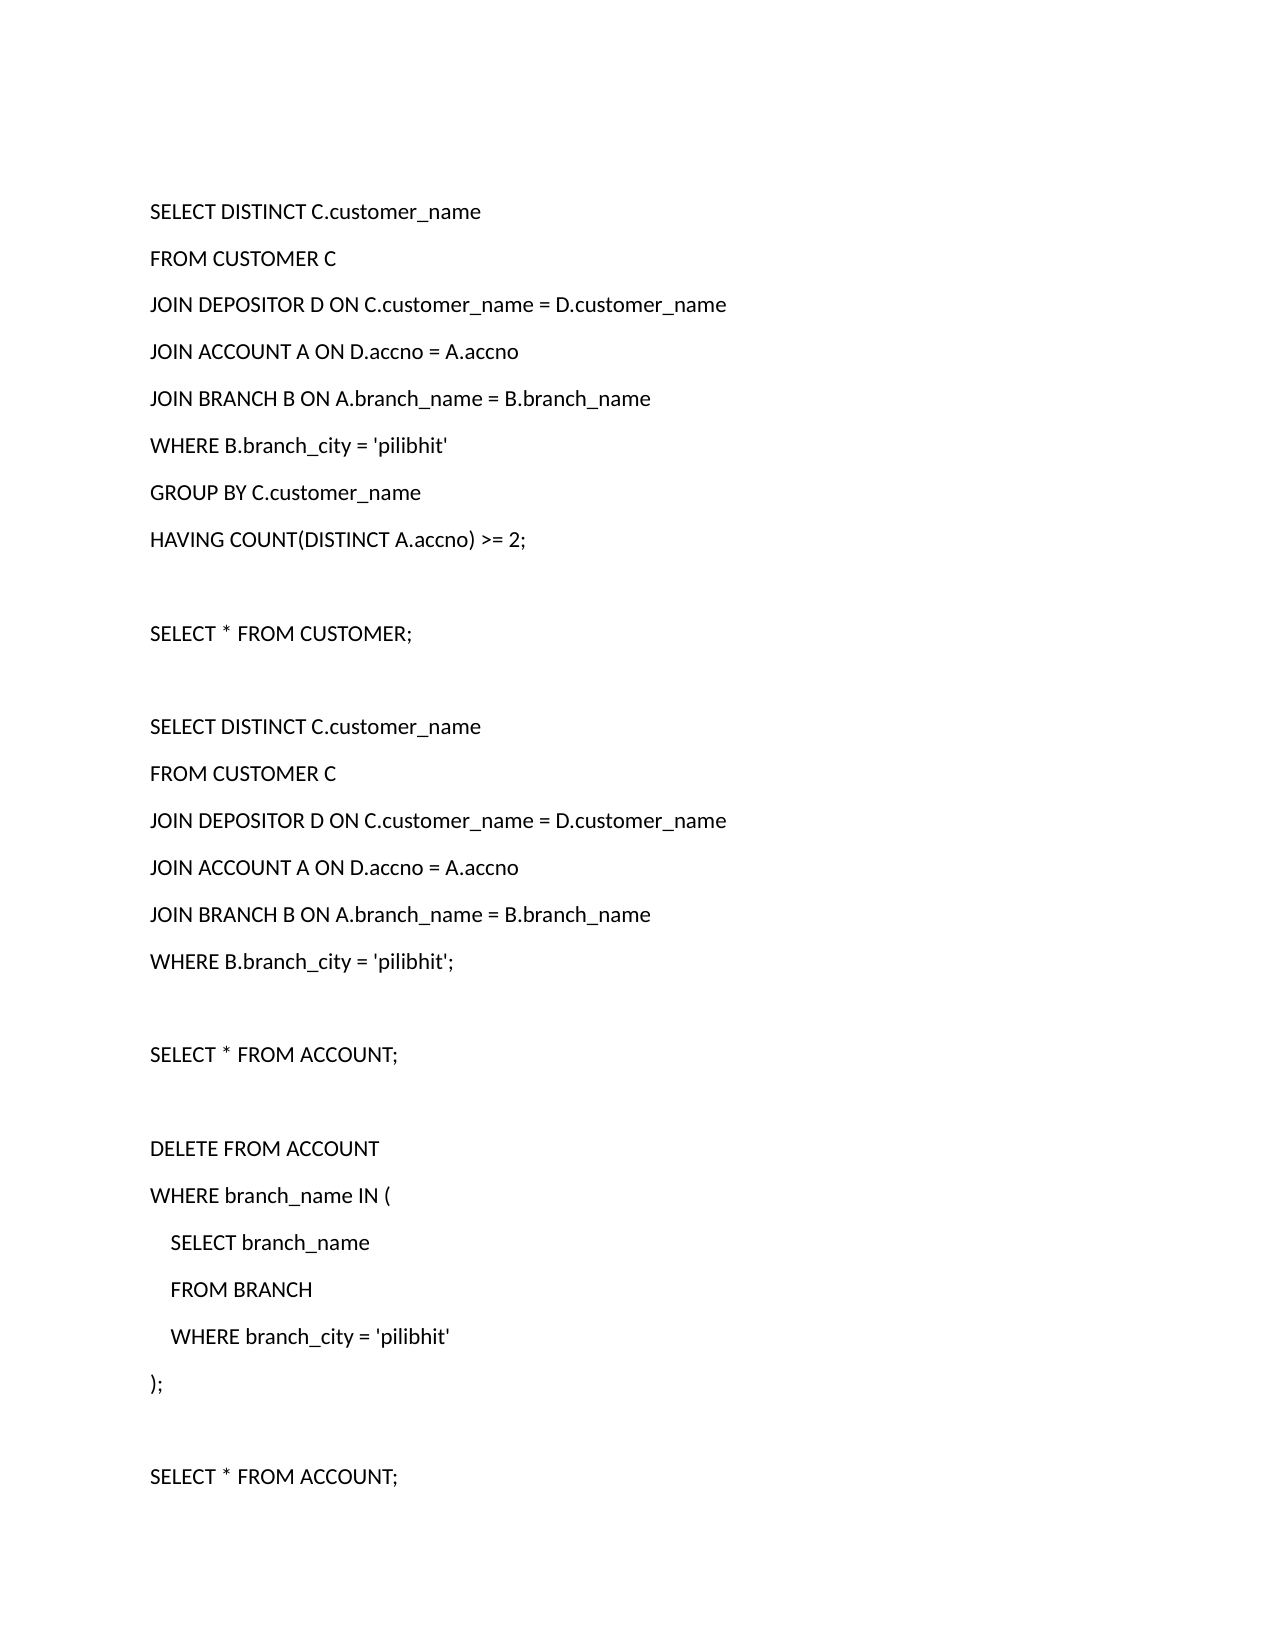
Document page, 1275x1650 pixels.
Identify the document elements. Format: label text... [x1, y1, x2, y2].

text JOIN ACCOUNT A ON D.accno = A.accno [150, 337, 1125, 366]
text JOIN BRANCH B ON A.branch_name = B.branch_name [150, 384, 1125, 412]
text SELECT DISTINCT C.customer_name [150, 712, 1125, 741]
text SELECT * FROM ACCOUNT; [150, 1462, 1125, 1491]
text HAVING COUNT(DISTINCT A.accno) >= 2; [150, 525, 1125, 553]
text JOIN DEPOSITOR D ON C.customer_name = D.customer_name [150, 291, 1125, 319]
text WHERE B.branch_city = 'pilibhit' [150, 431, 1125, 459]
text GROUP BY C.customer_name [150, 478, 1125, 506]
text WHERE B.branch_city = 'pilibhit'; [150, 947, 1125, 975]
text WHERE branch_city = 'pilibhit' [150, 1322, 1125, 1350]
text SELECT branch_name [150, 1228, 1125, 1256]
text DELETE FROM ACCOUNT [150, 1134, 1125, 1162]
text WHERE branch_name IN ( [150, 1181, 1125, 1209]
text FROM CUSTOMER C [150, 759, 1125, 787]
text SELECT * FROM ACCOUNT; [150, 1041, 1125, 1069]
text ); [150, 1369, 1125, 1397]
text FROM BRANCH [150, 1275, 1125, 1303]
text JOIN DEPOSITOR D ON C.customer_name = D.customer_name [150, 806, 1125, 834]
text JOIN ACCOUNT A ON D.accno = A.accno [150, 853, 1125, 881]
text SELECT DISTINCT C.customer_name [150, 197, 1125, 225]
text FROM CUSTOMER C [150, 244, 1125, 272]
text SELECT * FROM CUSTOMER; [150, 619, 1125, 647]
text JOIN BRANCH B ON A.branch_name = B.branch_name [150, 900, 1125, 928]
